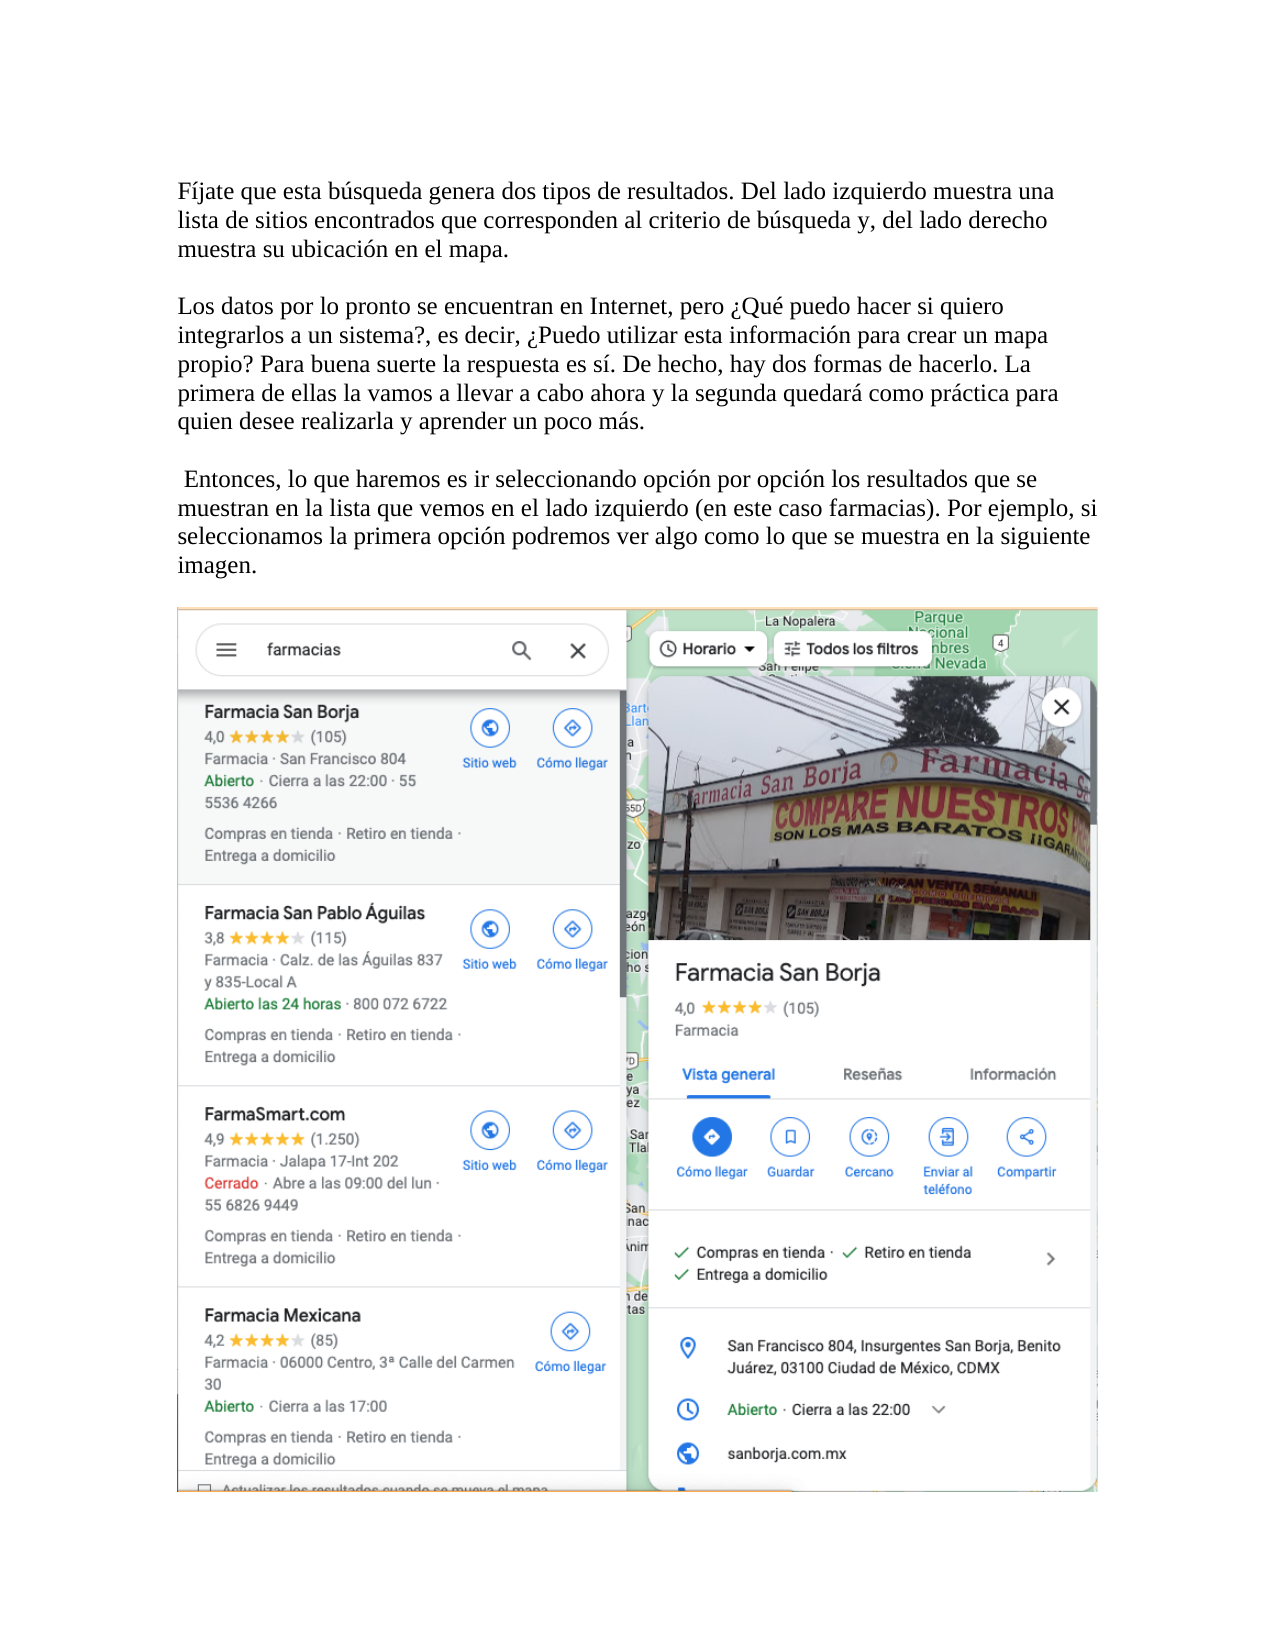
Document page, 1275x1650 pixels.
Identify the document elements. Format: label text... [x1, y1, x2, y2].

text Fíjate que esta búsqueda genera dos tipos de resultados. Del lado izquierdo muestra una lista de sitios encontrados que corresponden al criterio de búsqueda y, del lado derecho muestra su ubicación en el mapa. [177, 176, 1098, 263]
text Entonces, lo que haremos es ir seleccionando opción por opción los resultados que se muestran en la lista que vemos en el lado izquierdo (en este caso farmacias). Por ejemplo, si seleccionamos la primera opción podremos ver algo como lo que se muestra en la siguiente imagen. [177, 464, 1098, 579]
text Los datos por lo pronto se encuentran en Internet, pero ¿Qué puedo hacer si quiero integrarlos a un sistema?, es decir, ¿Puedo utilizar esta información para crear un mapa propio? Para buena suerte la respuesta es sí. De hecho, hay dos formas de hacerlo. La primera de ellas la vamos a llevar a cabo ahora y la segunda quedará como práctica para quien desee realizarla y aprender un poco más. [177, 291, 1098, 435]
picture [177, 607, 1098, 1492]
